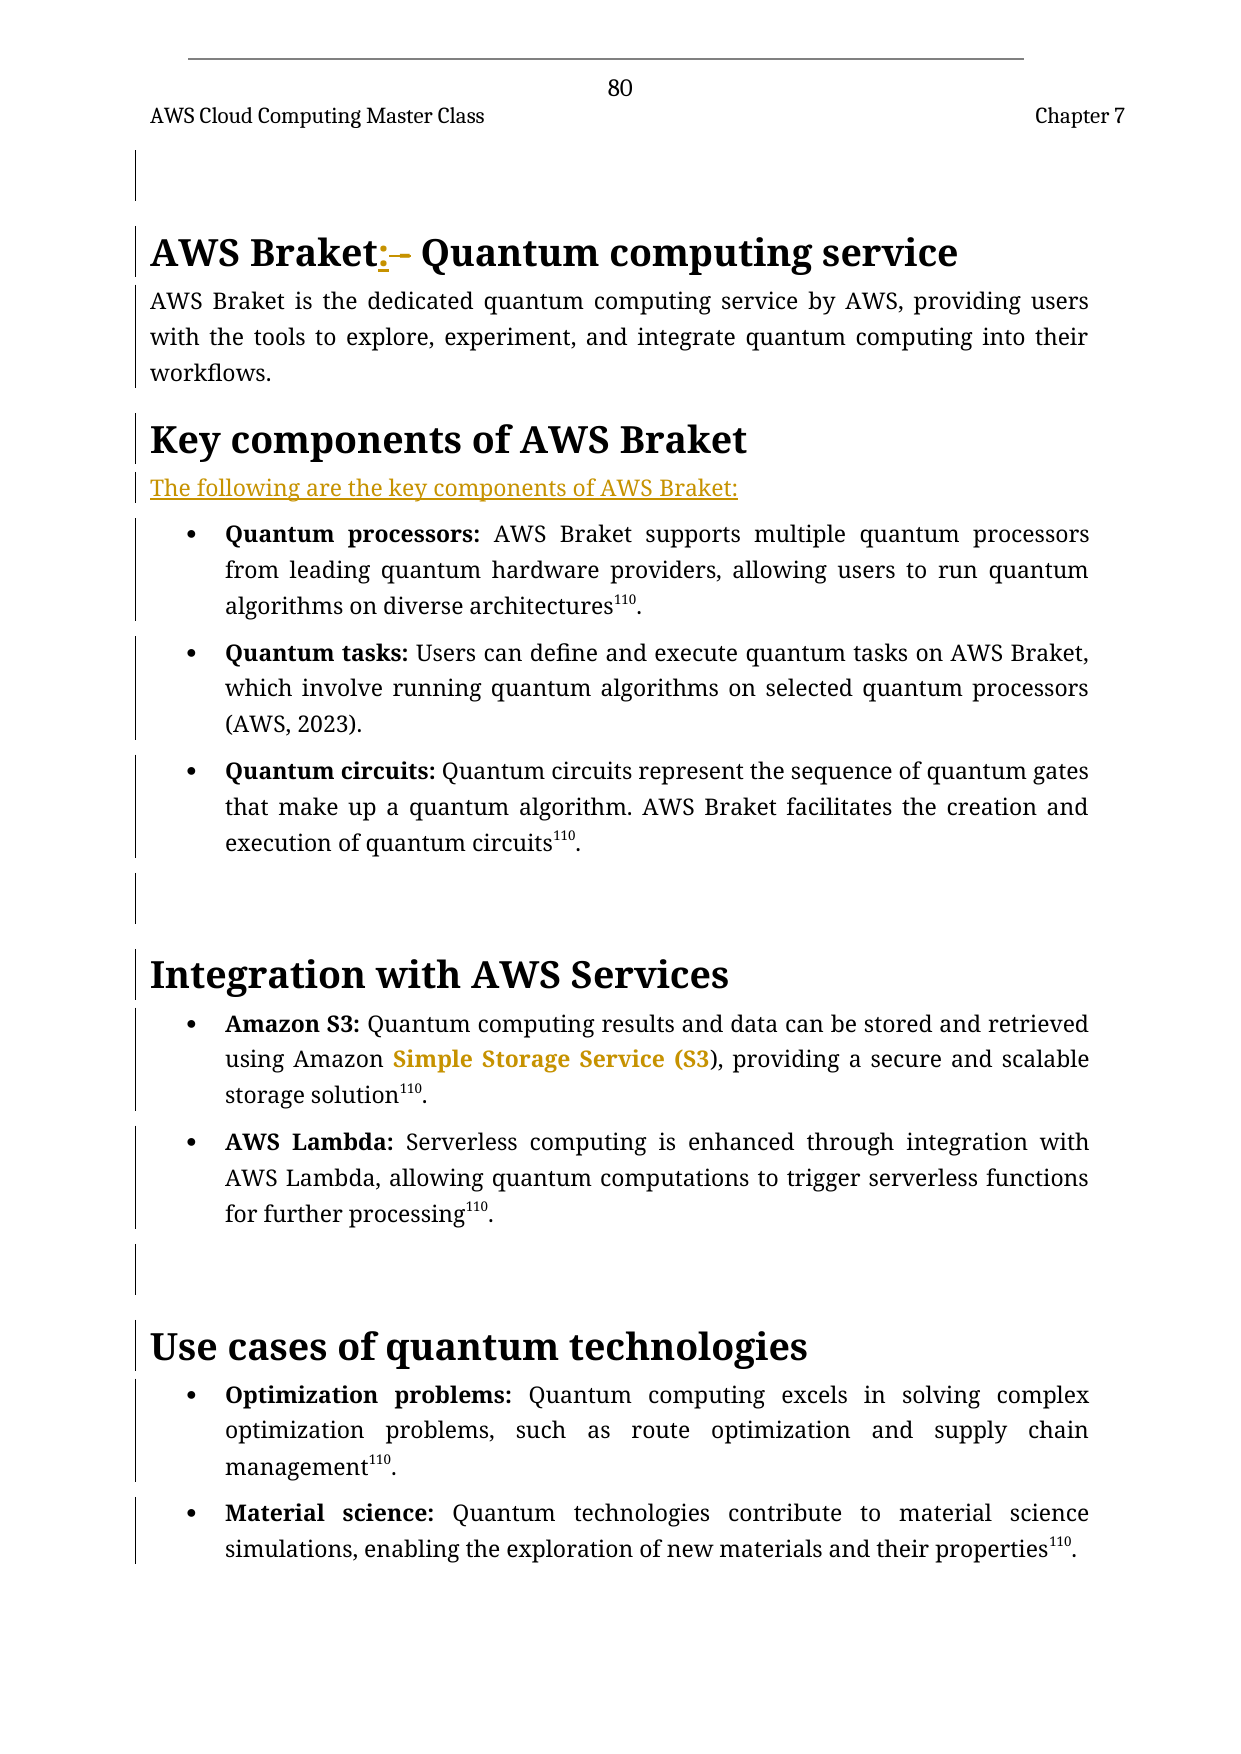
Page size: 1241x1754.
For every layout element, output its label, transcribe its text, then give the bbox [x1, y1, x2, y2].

subtitle Key components of AWS Braket [150, 413, 1090, 464]
list Quantum tasks: Users can define and execute quantum tasks on AWS Braket, which involve running quantum algorithms on selected quantum processors (AWS, 2023). [187, 636, 1090, 739]
list Quantum processors: AWS Braket supports multiple quantum processors from leading quantum hardware providers, allowing users to run quantum algorithms on diverse architectures110. [187, 518, 1090, 621]
list Quantum circuits: Quantum circuits represent the sequence of quantum gates that make up a quantum algorithm. AWS Braket facilitates the creation and execution of quantum circuits110. [187, 755, 1090, 858]
list AWS Lambda: Serverless computing is enhanced through integration with AWS Lambda, allowing quantum computations to trigger serverless functions for further processing110. [187, 1126, 1090, 1229]
list Optimization problems: Quantum computing excels in solving complex optimization problems, such as route optimization and supply chain management110. [187, 1378, 1090, 1482]
subtitle Use cases of quantum technologies [150, 1320, 1090, 1371]
subtitle Integration with AWS Services [150, 949, 1090, 1000]
text AWS Braket is the dedicated quantum computing service by AWS, providing users with the tools to explore, experiment, and integrate quantum computing into their workflows. [150, 284, 1090, 388]
list Material science: Quantum technologies contribute to material science simulations, enabling the exploration of new materials and their properties110. [187, 1497, 1090, 1564]
list Amazon S3: Quantum computing results and data can be stored and retrieved using Amazon Simple Storage Service (S3), providing a secure and scalable storage solution110. [187, 1007, 1090, 1111]
subtitle AWS Braket Quantum computing service [150, 226, 1090, 277]
